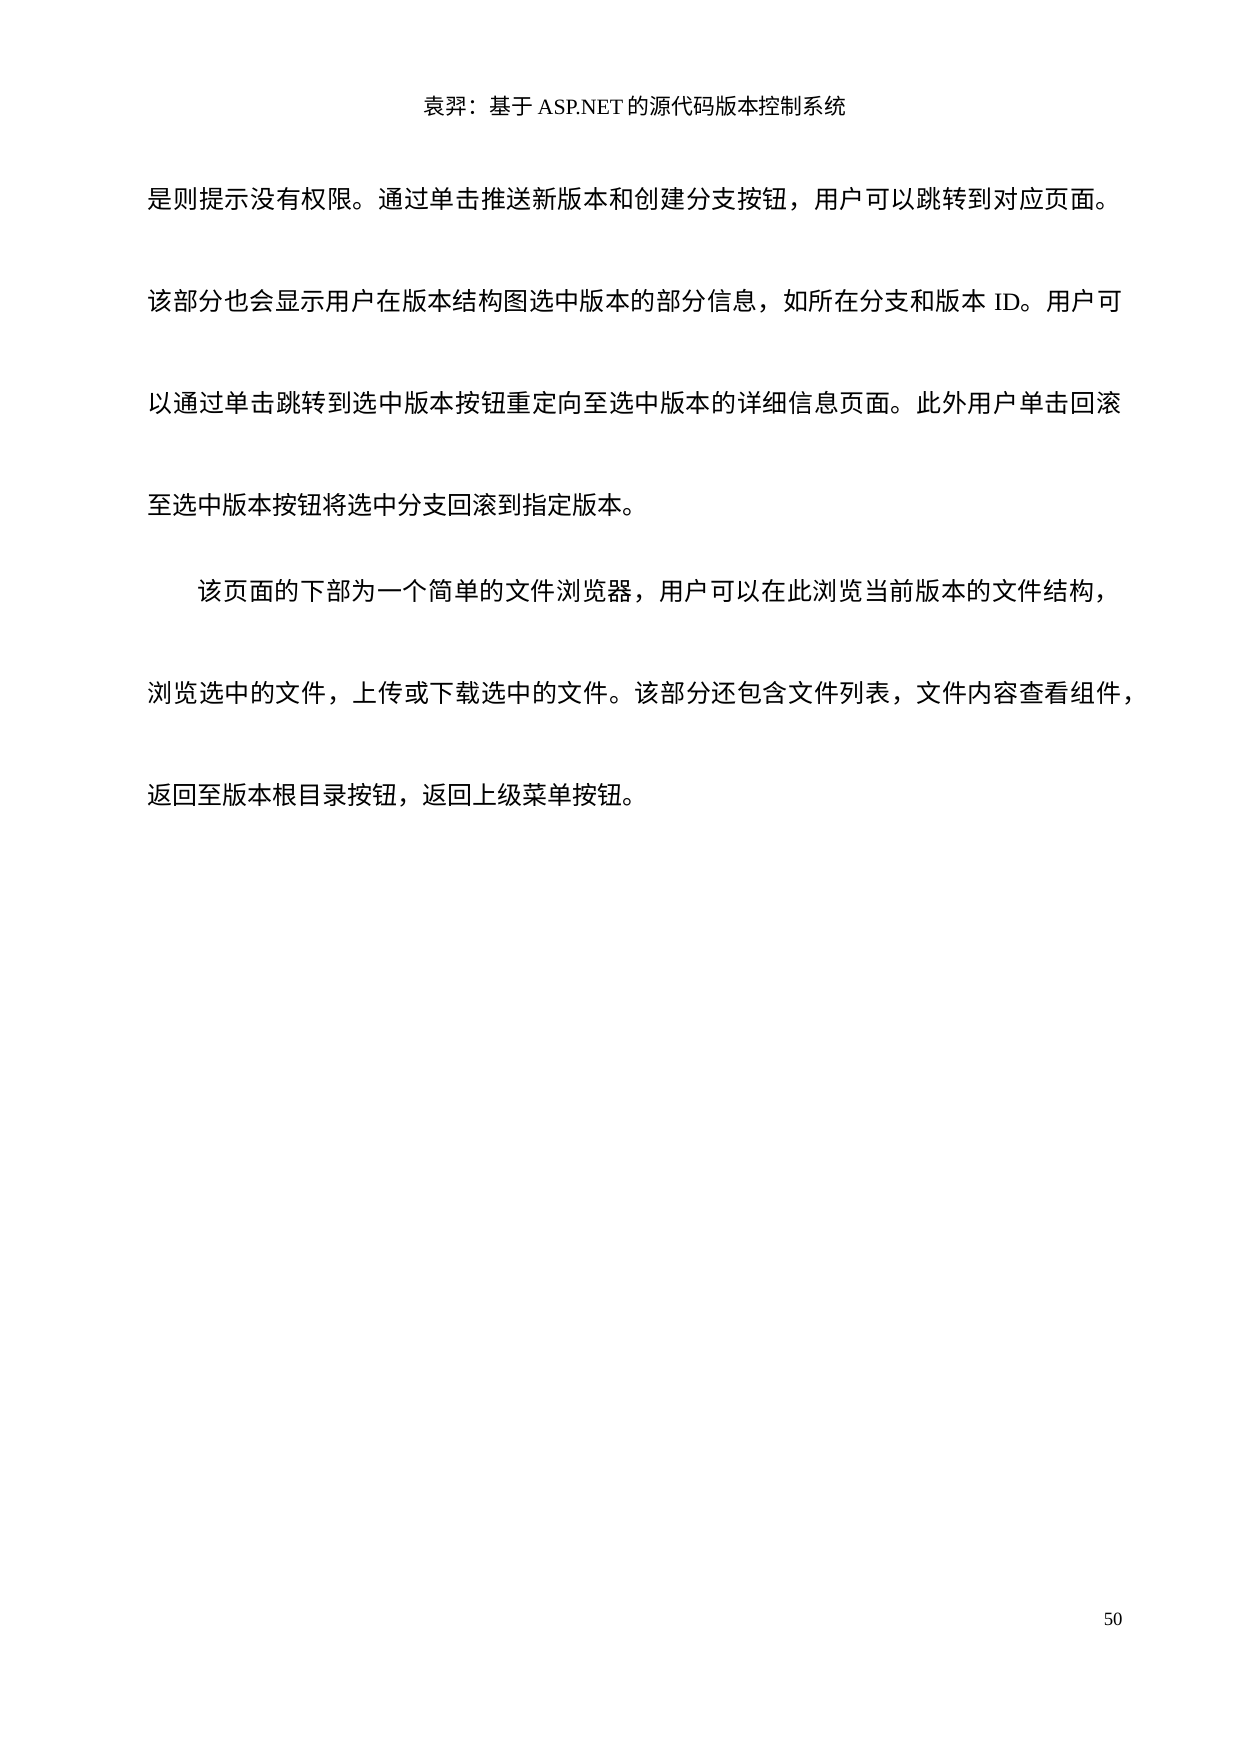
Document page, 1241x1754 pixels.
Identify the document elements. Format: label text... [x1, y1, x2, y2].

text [148, 164, 1122, 537]
text 该页面的下部为一个简单的文件浏览器，用户可以在此浏览当前版本的文件结构，浏览选中的文件，上传或下载选中的文件。该部分还包含文件列表，文件内容查看组件，返回至版本根目录按钮，返回上级菜单按钮。 [148, 556, 1122, 827]
